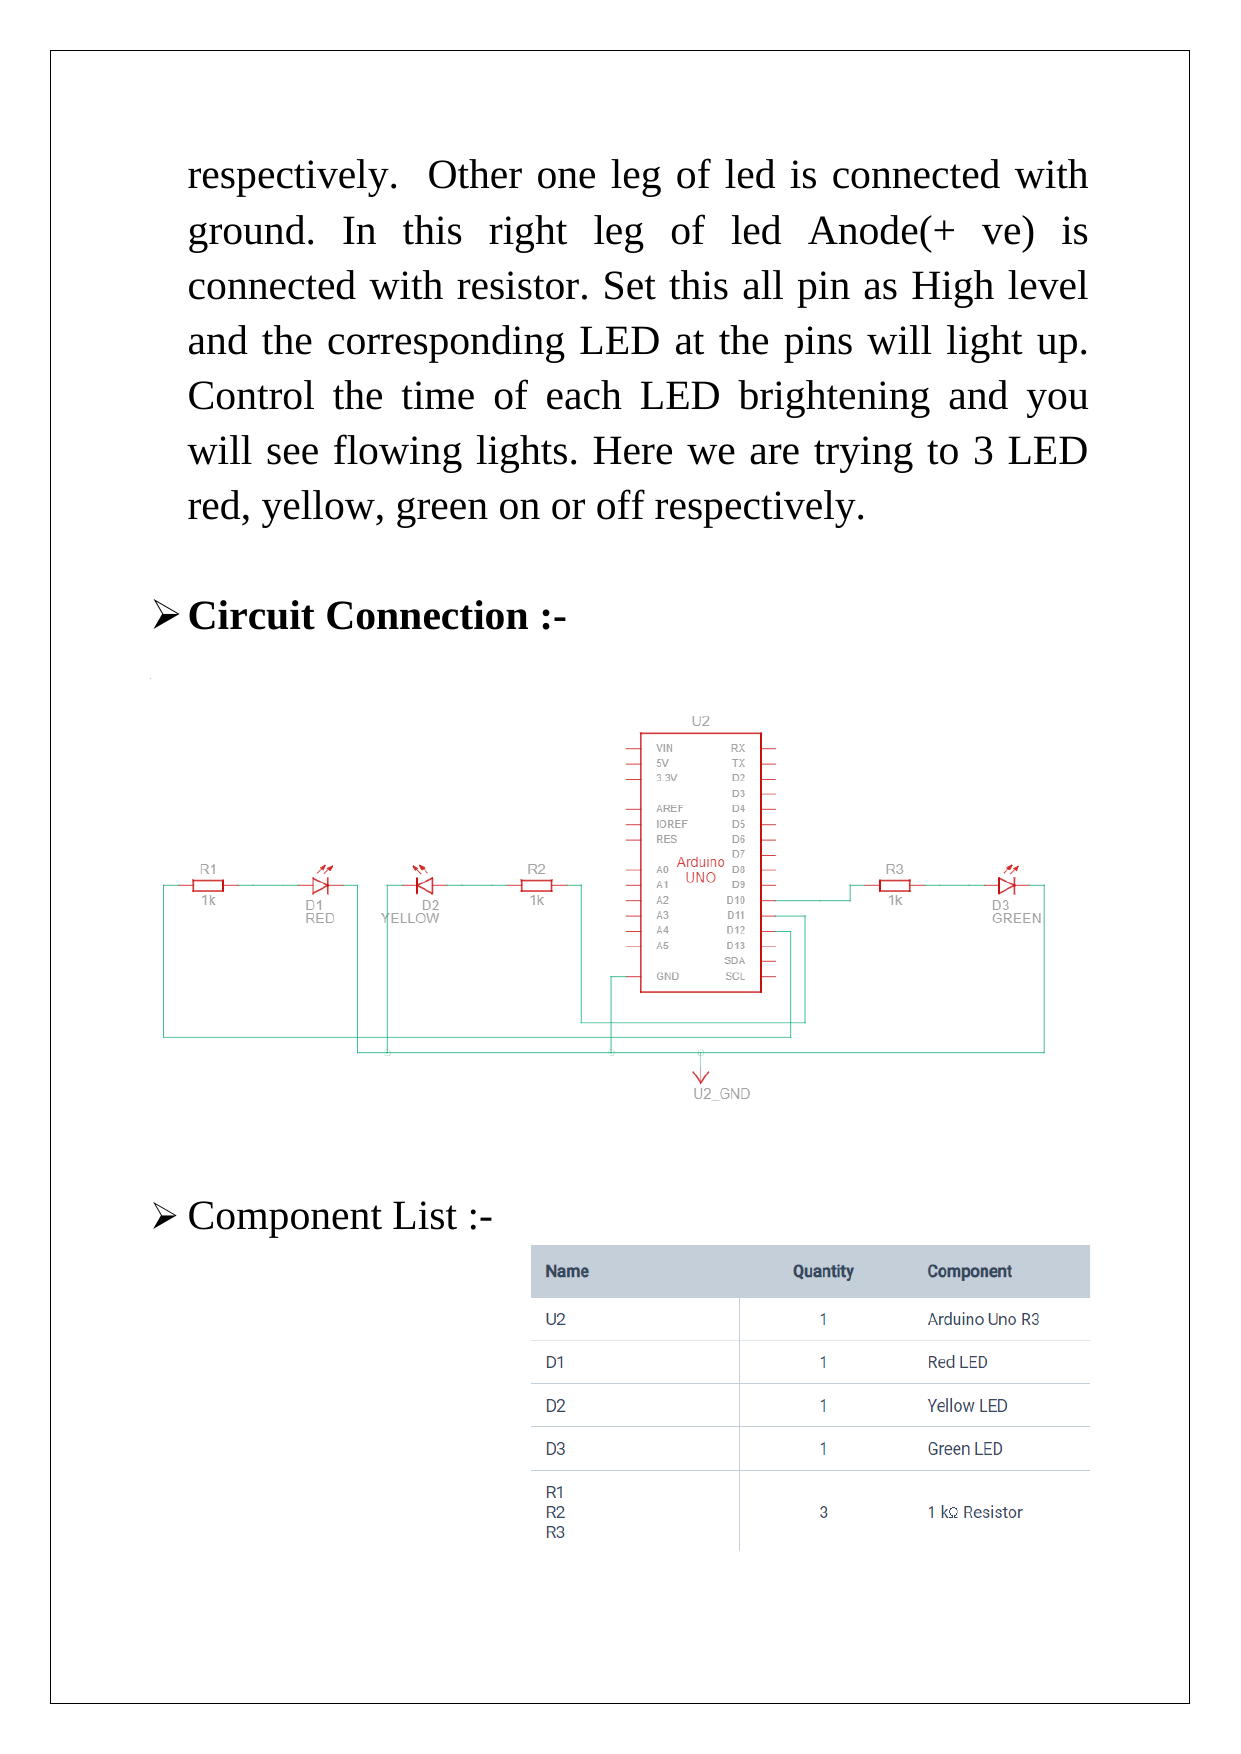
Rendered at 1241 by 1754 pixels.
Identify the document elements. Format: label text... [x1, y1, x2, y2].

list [187, 150, 1090, 528]
picture [531, 1245, 1091, 1551]
list Circuit Connection :- [150, 591, 1090, 639]
list Component List :- [150, 1191, 1090, 1238]
picture [150, 678, 1109, 1113]
